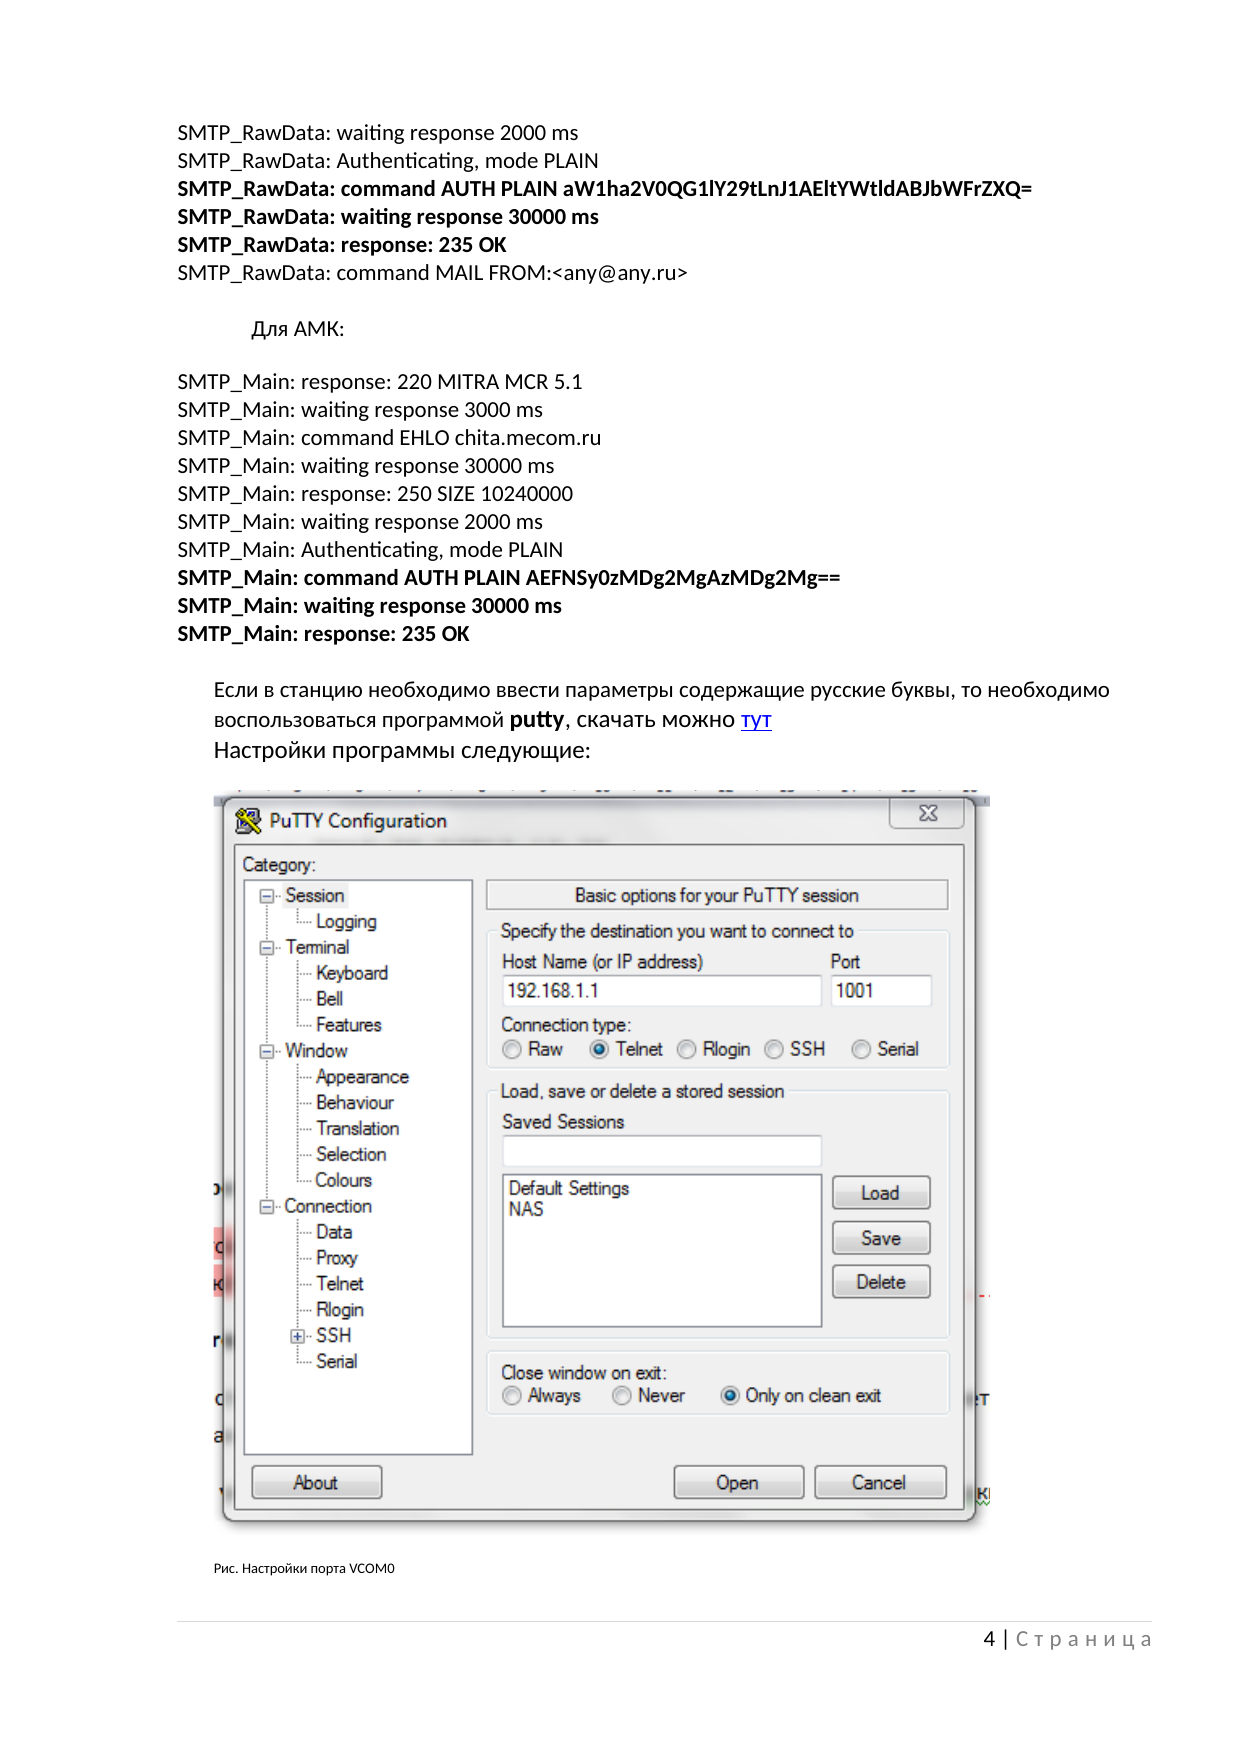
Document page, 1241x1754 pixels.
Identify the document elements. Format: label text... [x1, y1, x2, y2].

text SMTP_Main: response: 220 MITRA MCR 5.1 [177, 367, 1152, 395]
text SMTP_Main: Authenticating, mode PLAIN [177, 535, 1152, 563]
text SMTP_RawData: command AUTH PLAIN aW1ha2V0QG1lY29tLnJ1AEltYWtldABJbWFrZXQ= [177, 174, 1152, 202]
text Если в станцию необходимо ввести параметры содержащие русские буквы, то необходимо воспользоваться программой putty, скачать можно тут [213, 676, 1152, 734]
text SMTP_Main: response: 235 OK [177, 619, 1152, 676]
text SMTP_RawData: response: 235 OK [177, 230, 1152, 258]
text SMTP_RawData: command MAIL FROM:<any@any.ru> [177, 258, 1152, 314]
text SMTP_RawData: waiting response 2000 ms [177, 118, 1152, 146]
text Настройки программы следующие: [213, 734, 1152, 764]
text Рис. Настройки порта VCOM0 [213, 1559, 1152, 1590]
text SMTP_Main: waiting response 30000 ms [177, 451, 1152, 479]
text Для АМК: [251, 314, 1152, 342]
picture [213, 790, 990, 1535]
text SMTP_Main: waiting response 3000 ms [177, 395, 1152, 423]
text SMTP_Main: command AUTH PLAIN AEFNSy0zMDg2MgAzMDg2Mg== [177, 563, 1152, 591]
text SMTP_Main: response: 250 SIZE 10240000 [177, 479, 1152, 507]
text SMTP_Main: waiting response 2000 ms [177, 507, 1152, 535]
text SMTP_Main: waiting response 30000 ms [177, 591, 1152, 619]
text SMTP_RawData: waiting response 30000 ms [177, 202, 1152, 230]
text SMTP_Main: command EHLO chita.mecom.ru [177, 423, 1152, 451]
text SMTP_RawData: Authenticating, mode PLAIN [177, 146, 1152, 174]
